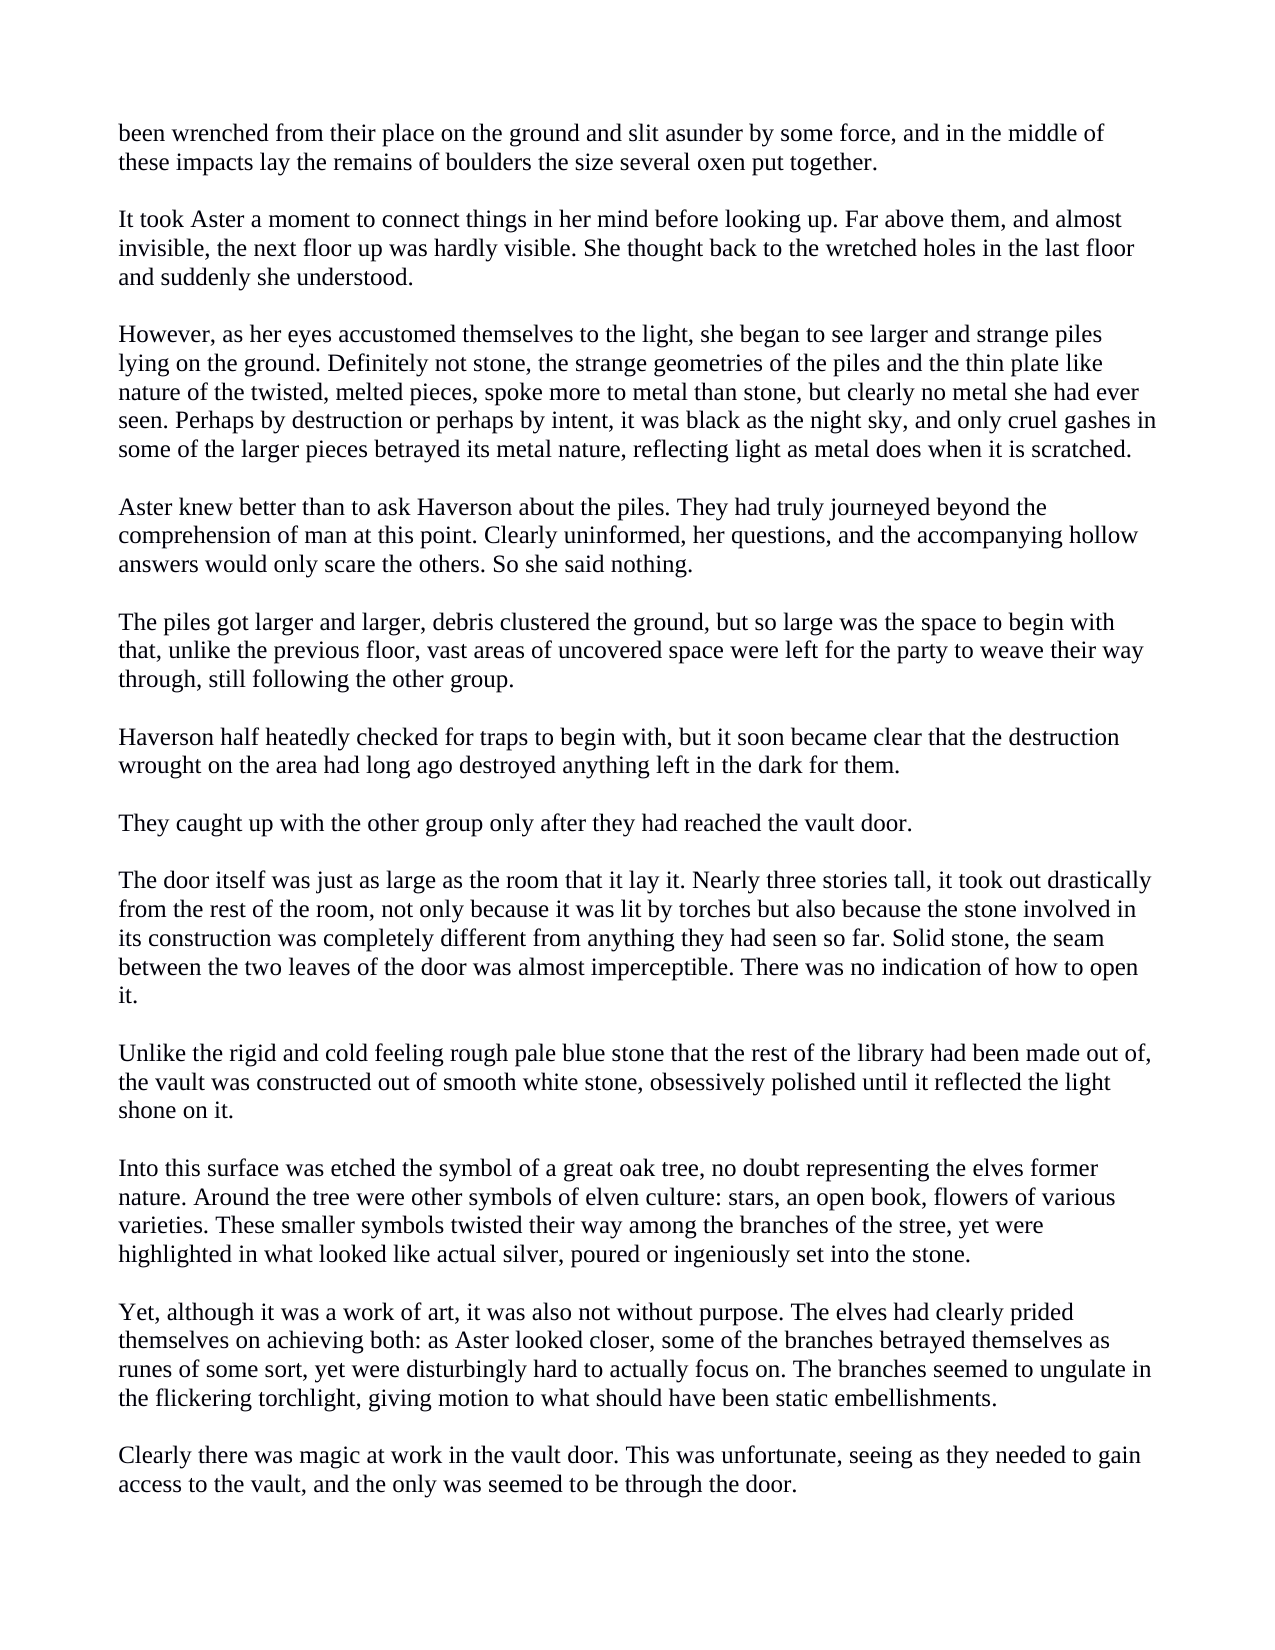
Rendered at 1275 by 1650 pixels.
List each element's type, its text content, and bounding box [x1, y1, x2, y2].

text Haverson half heatedly checked for traps to begin with, but it soon became clear that the destruction wrought on the area had long ago destroyed anything left in the dark for them. [118, 722, 1157, 779]
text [118, 118, 1157, 176]
text Into this surface was etched the symbol of a great oak tree, no doubt representing the elves former nature. Around the tree were other symbols of elven culture: stars, an open book, flowers of various varieties. These smaller symbols twisted their way among the branches of the stree, yet were highlighted in what looked like actual silver, poured or ingeniously set into the stone. [118, 1153, 1157, 1268]
text Yet, although it was a work of art, it was also not without purpose. The elves had clearly prided themselves on achieving both: as Aster looked closer, some of the branches betrayed themselves as runes of some sort, yet were disturbingly hard to actually focus on. The branches seemed to ungulate in the flickering torchlight, giving motion to what should have been static embellishments. [118, 1297, 1157, 1412]
text They caught up with the other group only after they had reached the vault door. [118, 808, 1157, 837]
text Clearly there was magic at work in the vault door. This was unfortunate, seeing as they needed to gain access to the vault, and the only was seemed to be through the door. [118, 1441, 1157, 1498]
text It took Aster a moment to connect things in her mind before looking up. Far above them, and almost invisible, the next floor up was hardly visible. She thought back to the wretched holes in the last floor and suddenly she understood. [118, 204, 1157, 291]
text Unlike the rigid and cold feeling rough pale blue stone that the rest of the library had been made out of, the vault was constructed out of smooth white stone, obsessively polished until it reflected the light shone on it. [118, 1038, 1157, 1124]
text Aster knew better than to ask Haverson about the piles. They had truly journeyed beyond the comprehension of man at this point. Clearly uninformed, her questions, and the accompanying hollow answers would only scare the others. So she said nothing. [118, 492, 1157, 578]
text The piles got larger and larger, debris clustered the ground, but so large was the space to begin with that, unlike the previous floor, vast areas of uncovered space were left for the party to weave their way through, still following the other group. [118, 607, 1157, 693]
text However, as her eyes accustomed themselves to the light, she began to see larger and strange piles lying on the ground. Definitely not stone, the strange geometries of the piles and the thin plate like nature of the twisted, melted pieces, spoke more to metal than stone, but clearly no metal she had ever seen. Perhaps by destruction or perhaps by intent, it was black as the night sky, and only cruel gashes in some of the larger pieces betrayed its metal nature, reflecting light as metal does when it is scratched. [118, 319, 1157, 463]
text The door itself was just as large as the room that it lay it. Nearly three stories tall, it took out drastically from the rest of the room, not only because it was lit by torches but also because the stone involved in its construction was completely different from anything they had seen so far. Solid stone, the seam between the two leaves of the door was almost imperceptible. There was no indication of how to open it. [118, 866, 1157, 1009]
